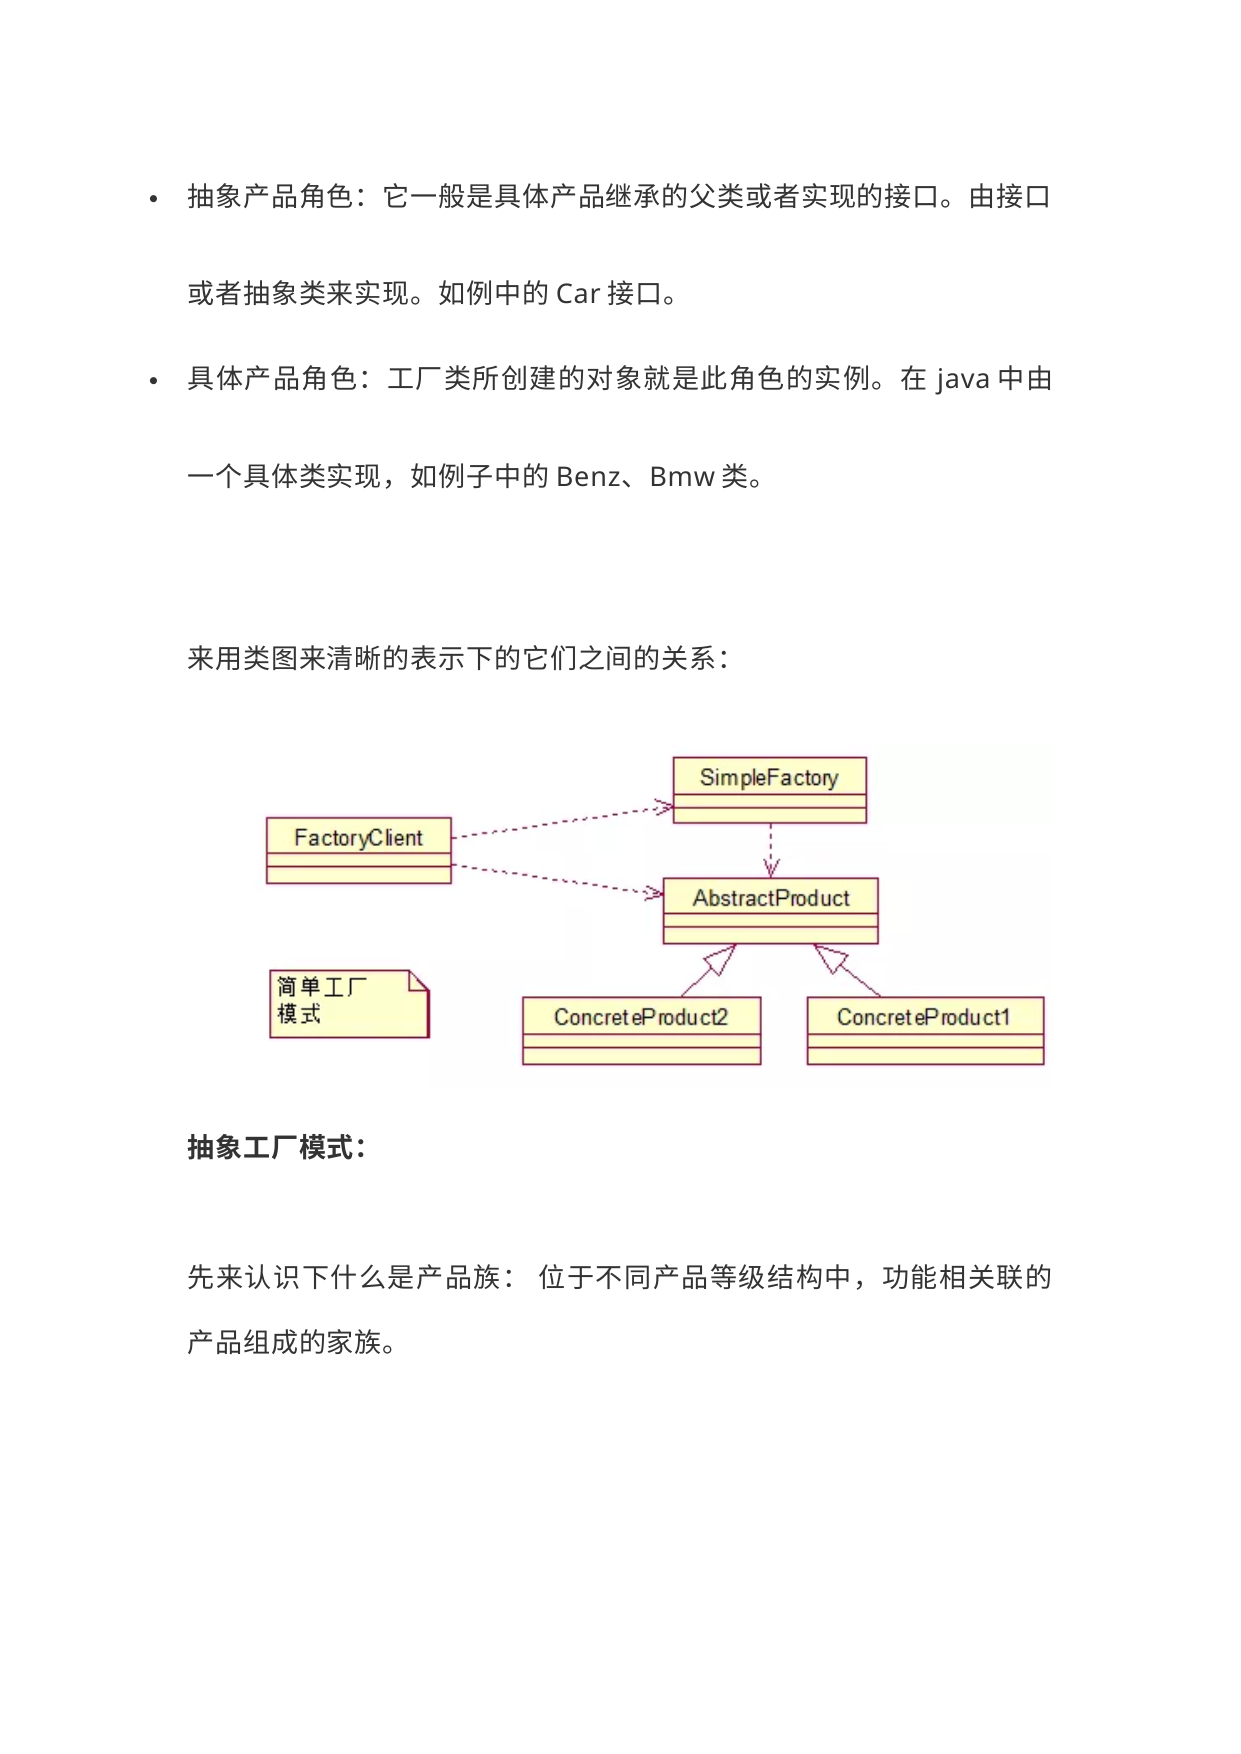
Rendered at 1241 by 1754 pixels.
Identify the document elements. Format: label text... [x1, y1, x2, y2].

list 具体产品角色：工厂类所创建的对象就是此角色的实例。在java中由一个具体类实现，如例子中的Benz、Bmw类。 [150, 344, 1053, 507]
text 抽象工厂模式： [187, 1113, 1053, 1178]
text 先来认识下什么是产品族： 位于不同产品等级结构中，功能相关联的产品组成的家族。 [187, 1243, 1053, 1373]
picture [187, 708, 1053, 1088]
text 来用类图来清晰的表示下的它们之间的关系： [187, 526, 1053, 689]
list 抽象产品角色：它一般是具体产品继承的父类或者实现的接口。由接口或者抽象类来实现。如例中的Car接口。 [150, 162, 1053, 324]
